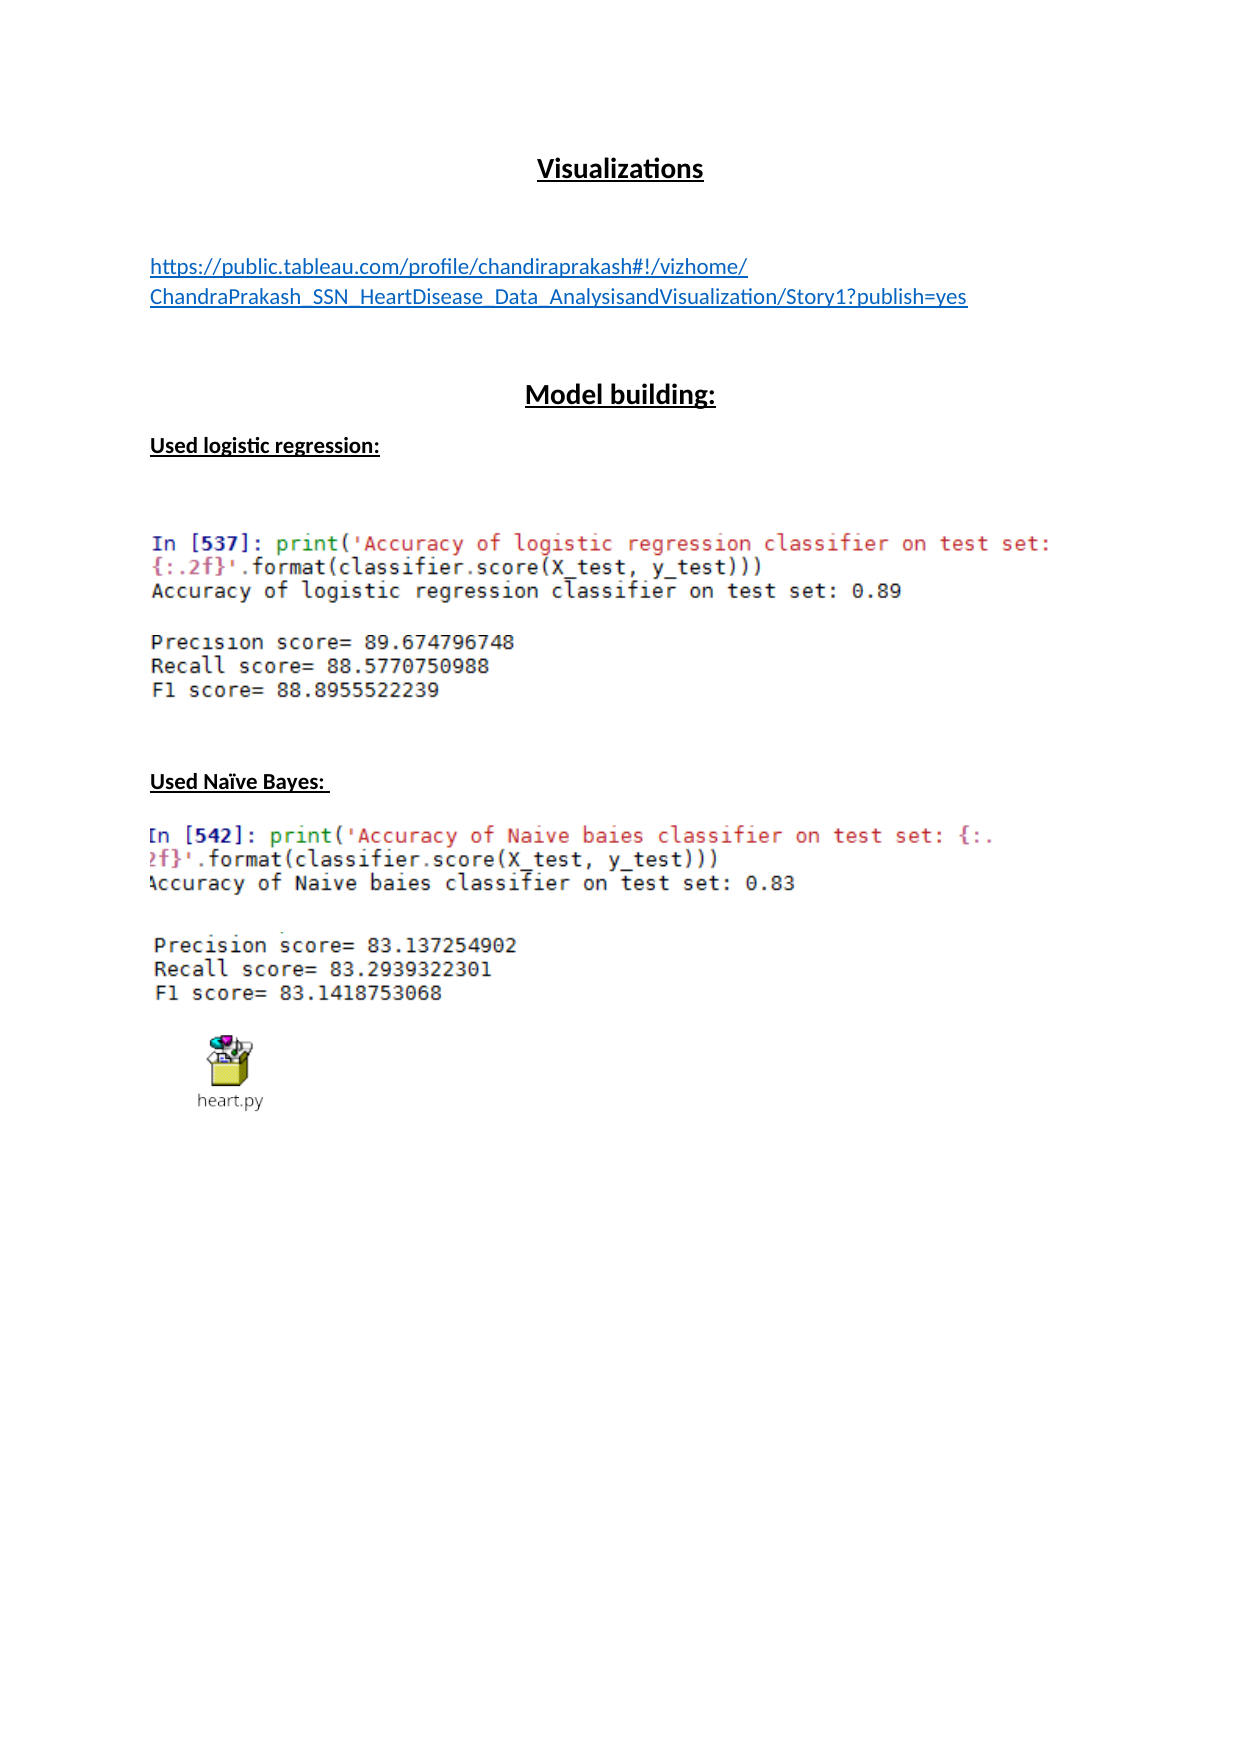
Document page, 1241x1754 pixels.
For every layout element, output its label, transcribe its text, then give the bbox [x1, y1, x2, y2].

text Used logistic regression: [150, 431, 1090, 459]
text Used Naïve Bayes: [150, 767, 1090, 795]
picture [150, 814, 999, 914]
picture [150, 524, 1060, 617]
picture [150, 635, 514, 702]
text Model building: [150, 376, 1090, 412]
text Visualizations [150, 150, 1090, 186]
text https://public.tableau.com/profile/chandiraprakash#!/vizhome/ChandraPrakash_SSN_HeartDisease_Data_AnalysisandVisualization/Story1?publish=yes [150, 252, 1090, 310]
picture [150, 932, 524, 1016]
